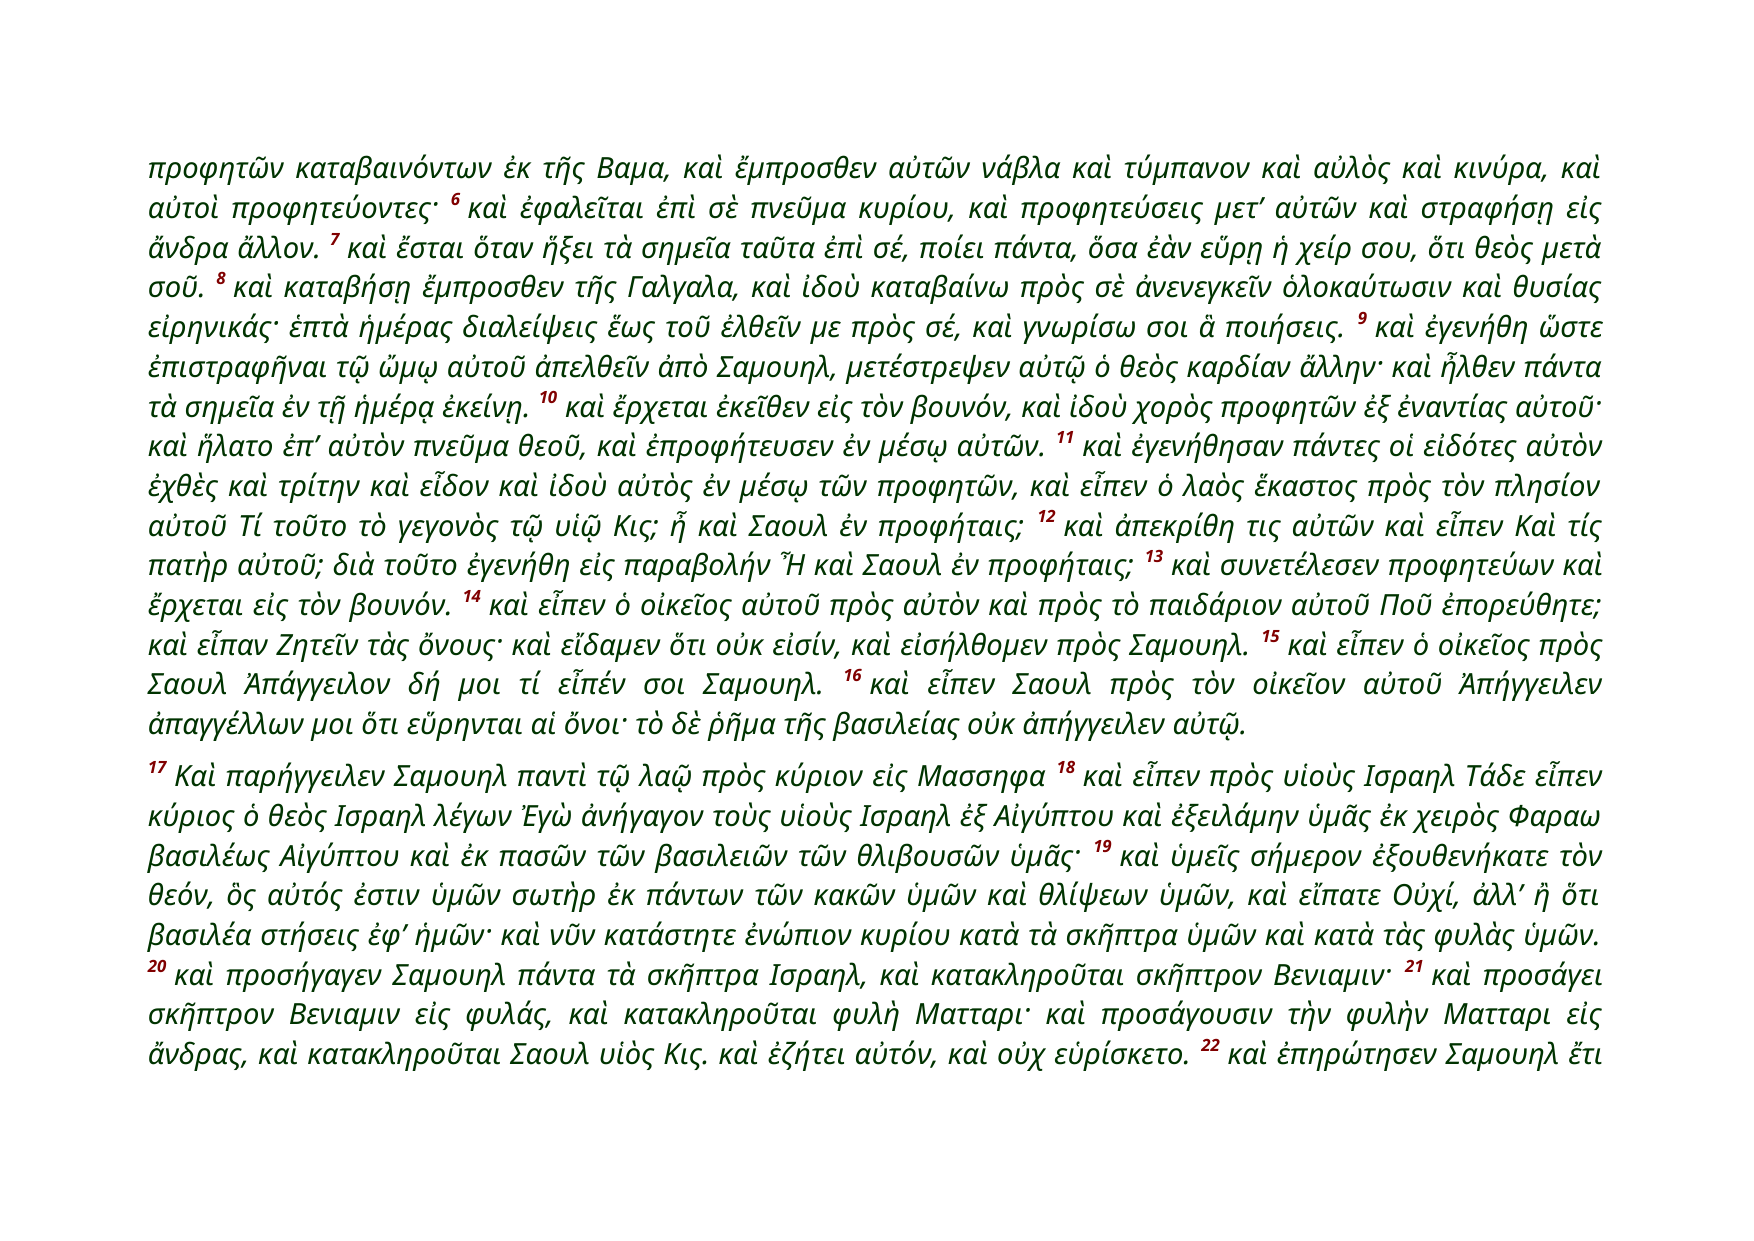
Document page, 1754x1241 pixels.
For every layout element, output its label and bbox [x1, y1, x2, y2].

text [148, 148, 1606, 743]
text [148, 756, 1606, 1073]
